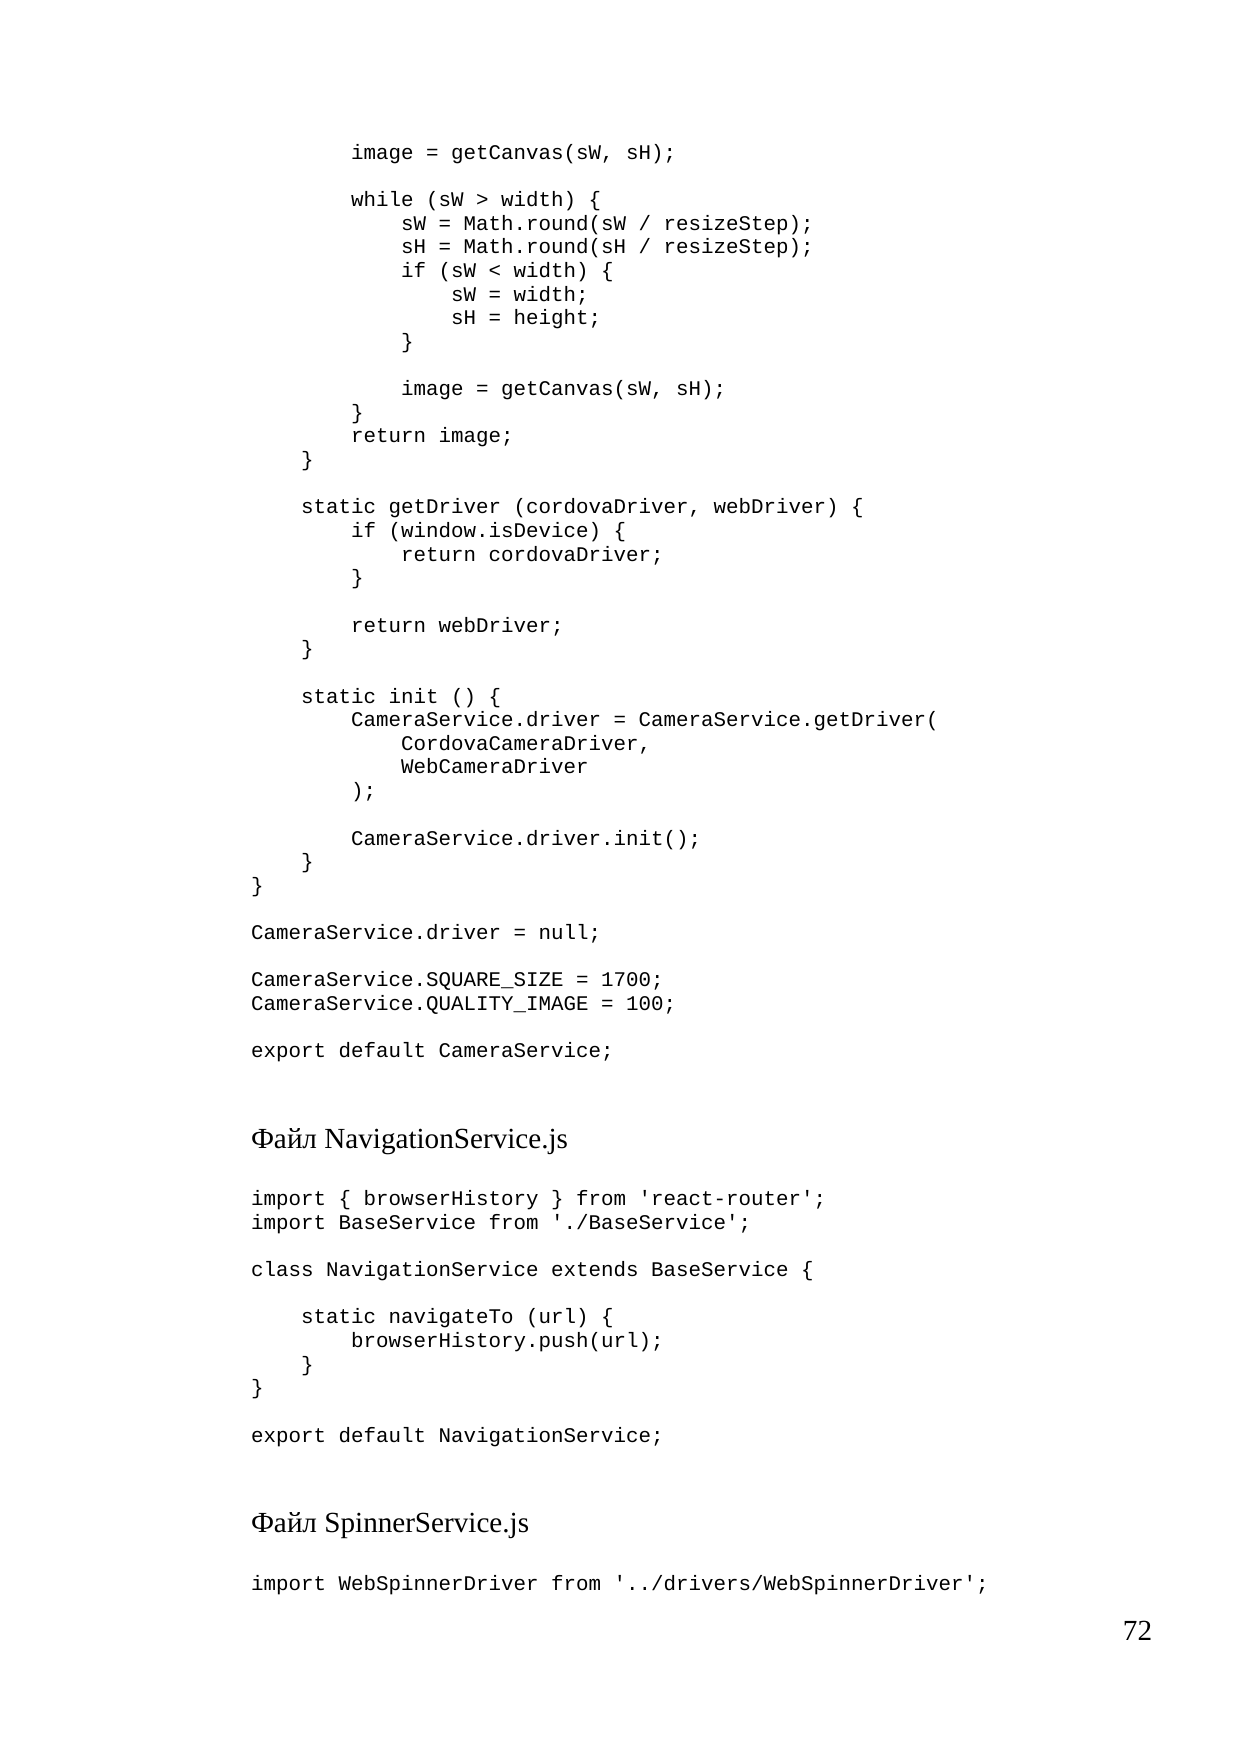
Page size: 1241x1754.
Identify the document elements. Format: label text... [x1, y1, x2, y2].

text import { browserHistory } from 'react-router'; [177, 1188, 1152, 1212]
text CameraService.driver.init(); [177, 827, 1152, 851]
text } [177, 567, 1152, 591]
text import BaseService from './BaseService'; [177, 1212, 1152, 1236]
text } [177, 449, 1152, 473]
text class NavigationService extends BaseService { [177, 1259, 1152, 1283]
text while (sW > width) { [177, 189, 1152, 213]
text export default CameraService; [177, 1040, 1152, 1064]
text return cordovaDriver; [177, 544, 1152, 567]
text if (window.isDevice) { [177, 520, 1152, 544]
text } [177, 1354, 1152, 1377]
text CordovaCameraDriver, [177, 733, 1152, 757]
text CameraService.QUALITY_IMAGE = 100; [177, 993, 1152, 1017]
text sW = Math.round(sW / resizeStep); [177, 213, 1152, 236]
text image = getCanvas(sW, sH); [177, 142, 1152, 165]
text static init () { [177, 686, 1152, 709]
text ); [177, 780, 1152, 804]
text } [177, 875, 1152, 898]
text sW = width; [177, 284, 1152, 307]
text } [177, 1377, 1152, 1401]
text } [177, 851, 1152, 875]
text return image; [177, 426, 1152, 449]
text } [177, 402, 1152, 426]
text return webDriver; [177, 615, 1152, 638]
text sH = height; [177, 307, 1152, 331]
text sH = Math.round(sH / resizeStep); [177, 236, 1152, 260]
text if (sW < width) { [177, 260, 1152, 284]
text Файл SpinnerService.js [177, 1506, 1152, 1539]
text browserHistory.push(url); [177, 1330, 1152, 1354]
text export default NavigationService; [177, 1425, 1152, 1448]
text CameraService.SQUARE_SIZE = 1700; [177, 969, 1152, 993]
text static getDriver (cordovaDriver, webDriver) { [177, 496, 1152, 520]
text } [177, 331, 1152, 354]
text CameraService.driver = CameraService.getDriver( [177, 709, 1152, 733]
text } [177, 638, 1152, 662]
text import WebSpinnerDriver from '../drivers/WebSpinnerDriver'; [177, 1573, 1152, 1596]
text Файл NavigationService.js [177, 1121, 1152, 1155]
text WebCameraDriver [177, 757, 1152, 780]
text image = getCanvas(sW, sH); [177, 378, 1152, 402]
text static navigateTo (url) { [177, 1306, 1152, 1330]
text CameraService.driver = null; [177, 922, 1152, 946]
